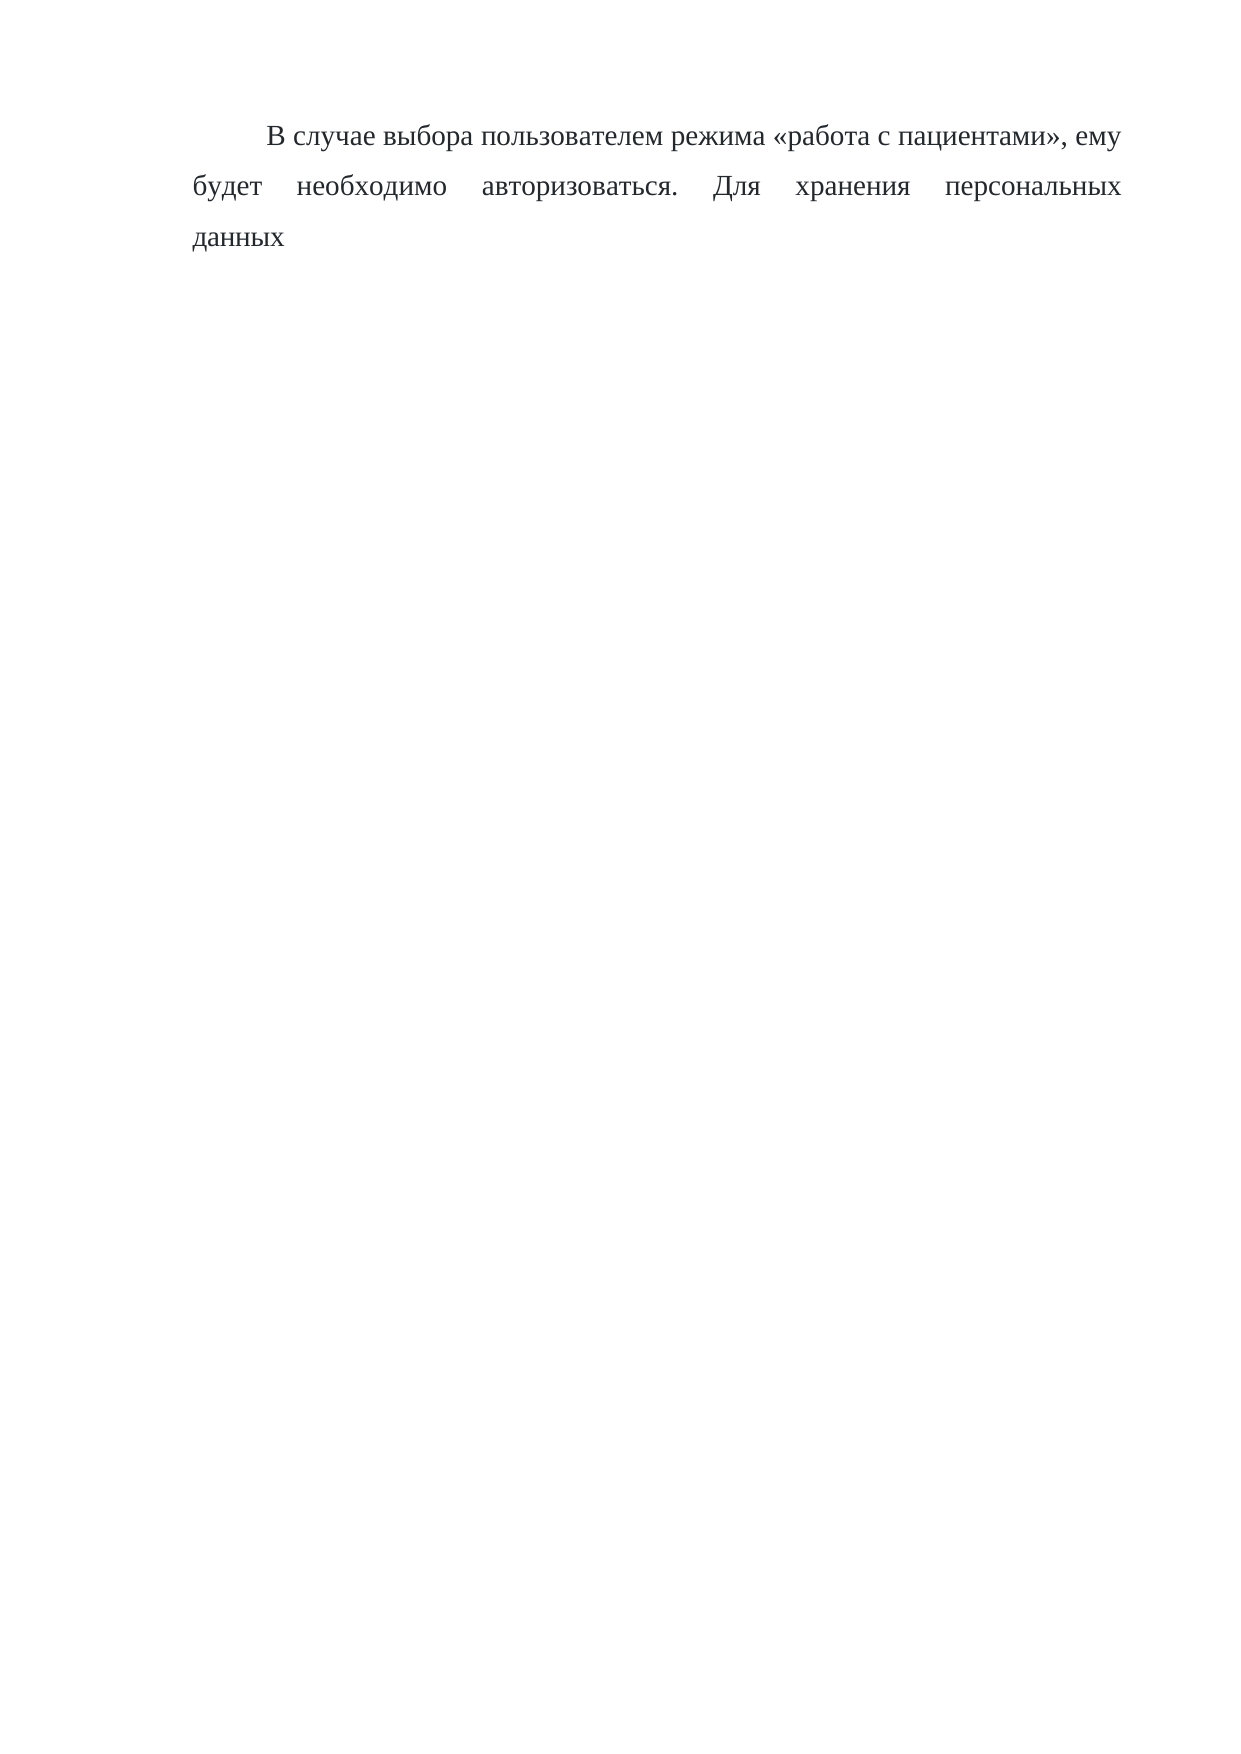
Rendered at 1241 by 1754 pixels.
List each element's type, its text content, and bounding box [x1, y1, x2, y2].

text В случае выбора пользователем режима «работа с пациентами», ему будет необходимо авторизоваться. Для хранения персональных данных [192, 118, 1122, 252]
